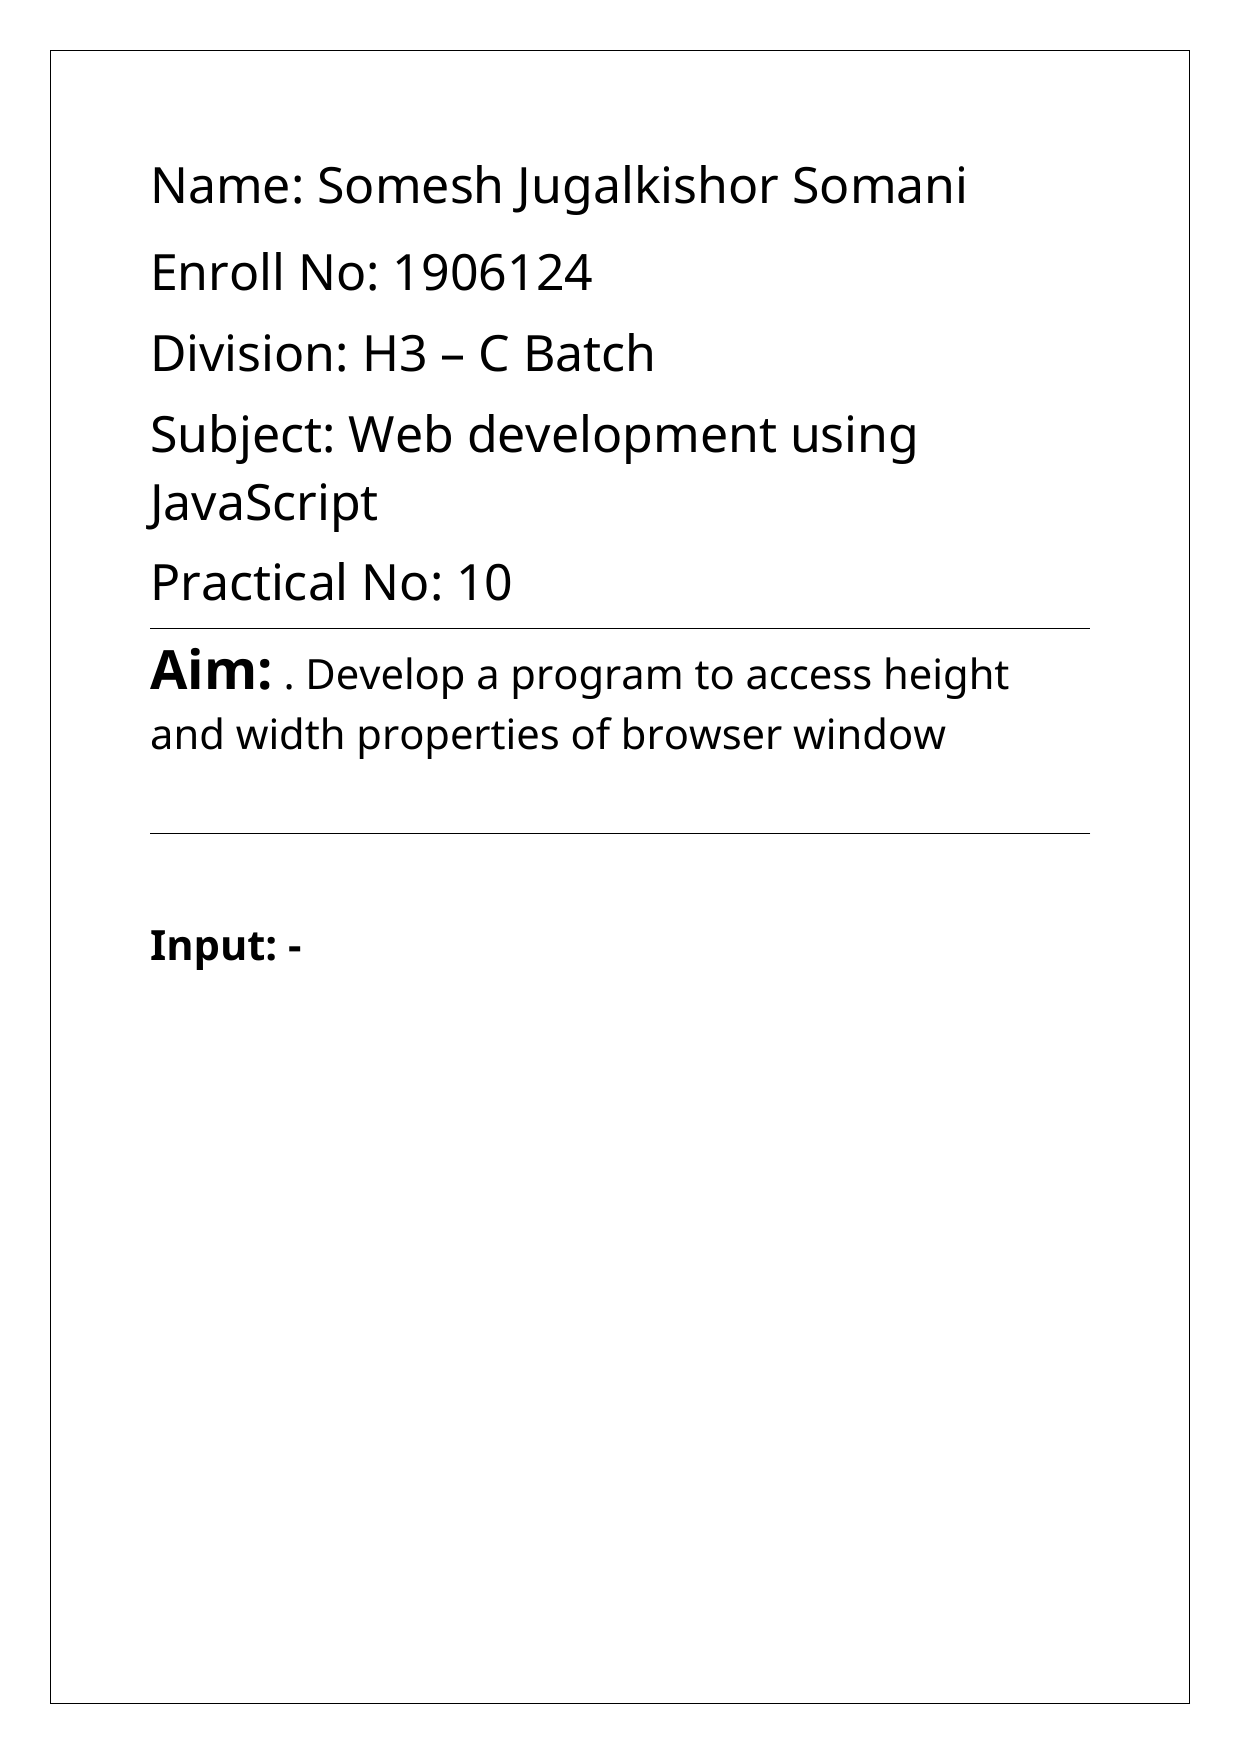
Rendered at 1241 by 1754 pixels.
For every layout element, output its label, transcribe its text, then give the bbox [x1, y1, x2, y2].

text Division: H3 – C Batch [150, 318, 1090, 386]
text Practical No: 10 [150, 547, 1090, 616]
text Aim: . Develop a program to access height and width properties of browser window [150, 629, 1090, 762]
text Name: Somesh Jugalkishor Somani [150, 150, 1090, 218]
text Enroll No: 1906124 [150, 237, 1090, 306]
text Input: - [150, 916, 1090, 973]
text Subject: Web development using JavaScript [150, 399, 1090, 535]
